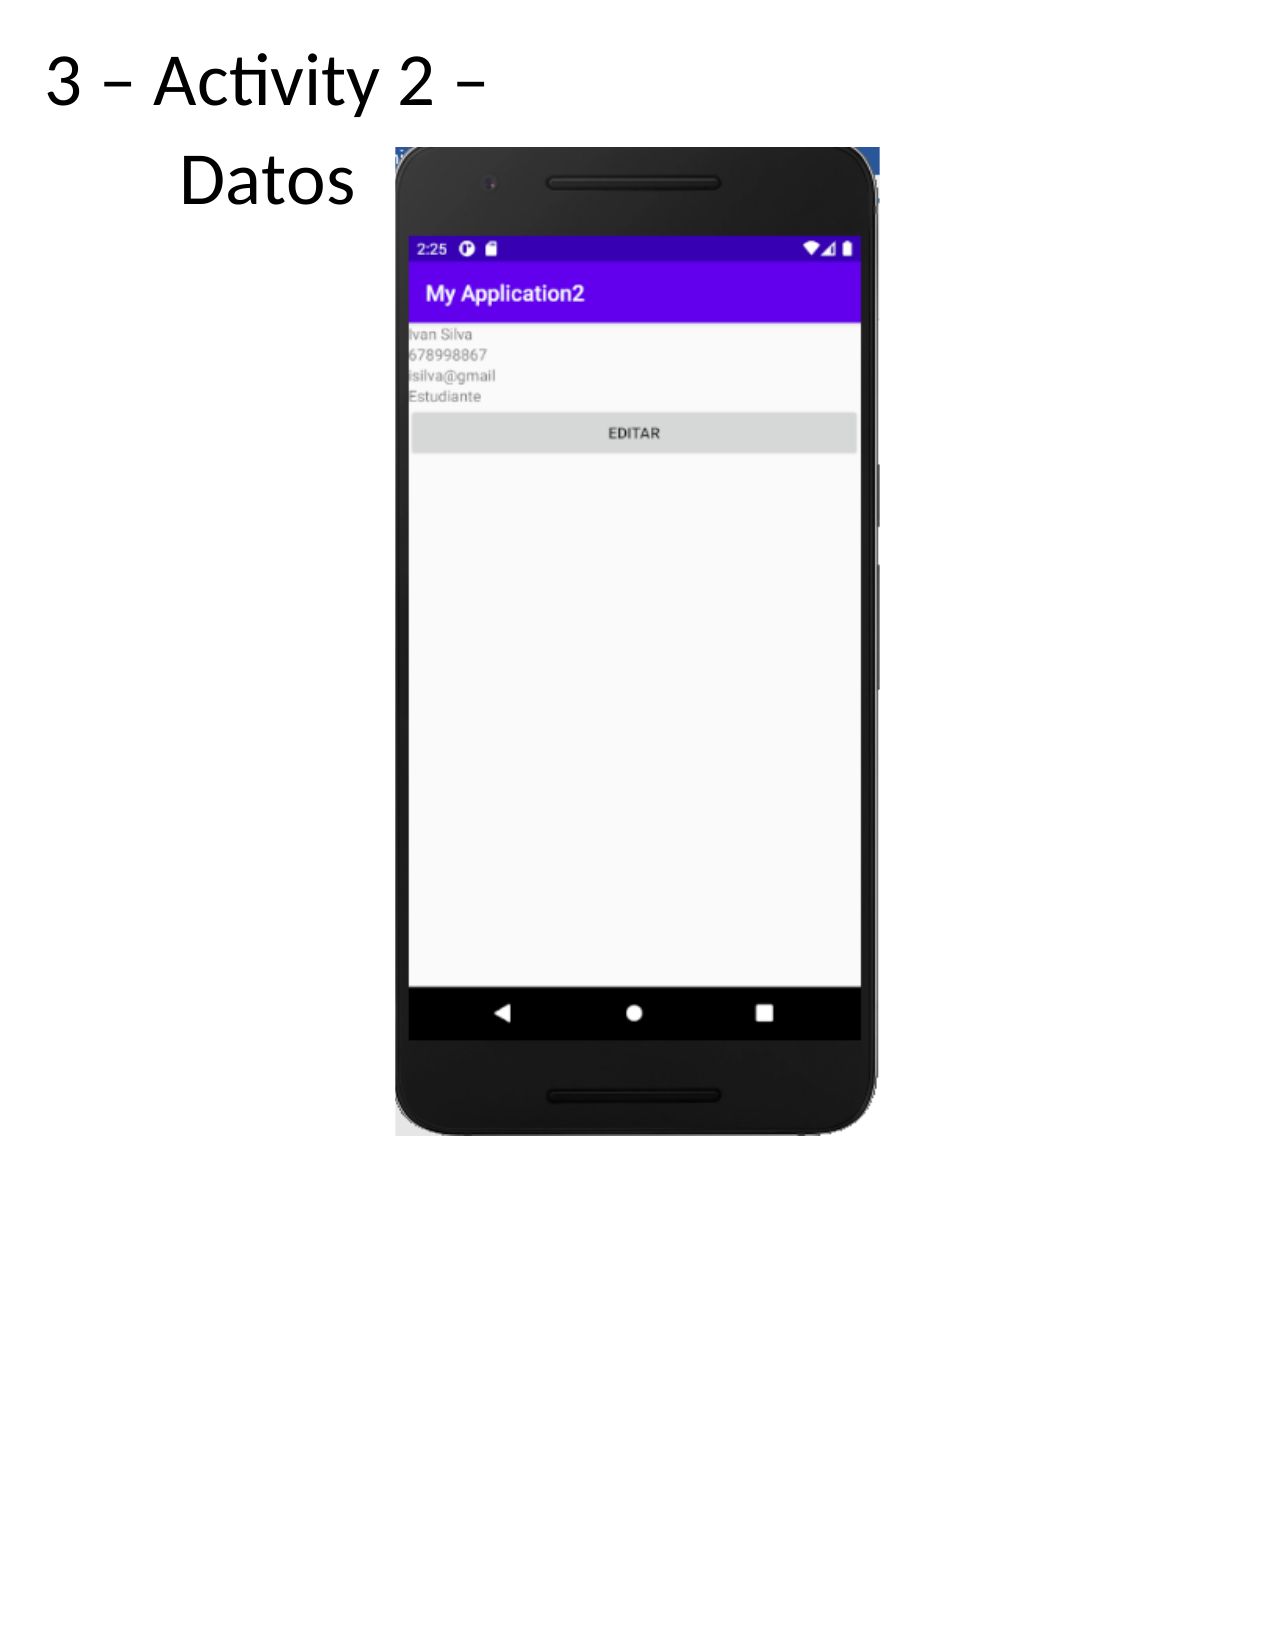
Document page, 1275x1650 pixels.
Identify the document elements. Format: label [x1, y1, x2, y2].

picture [395, 147, 880, 1136]
